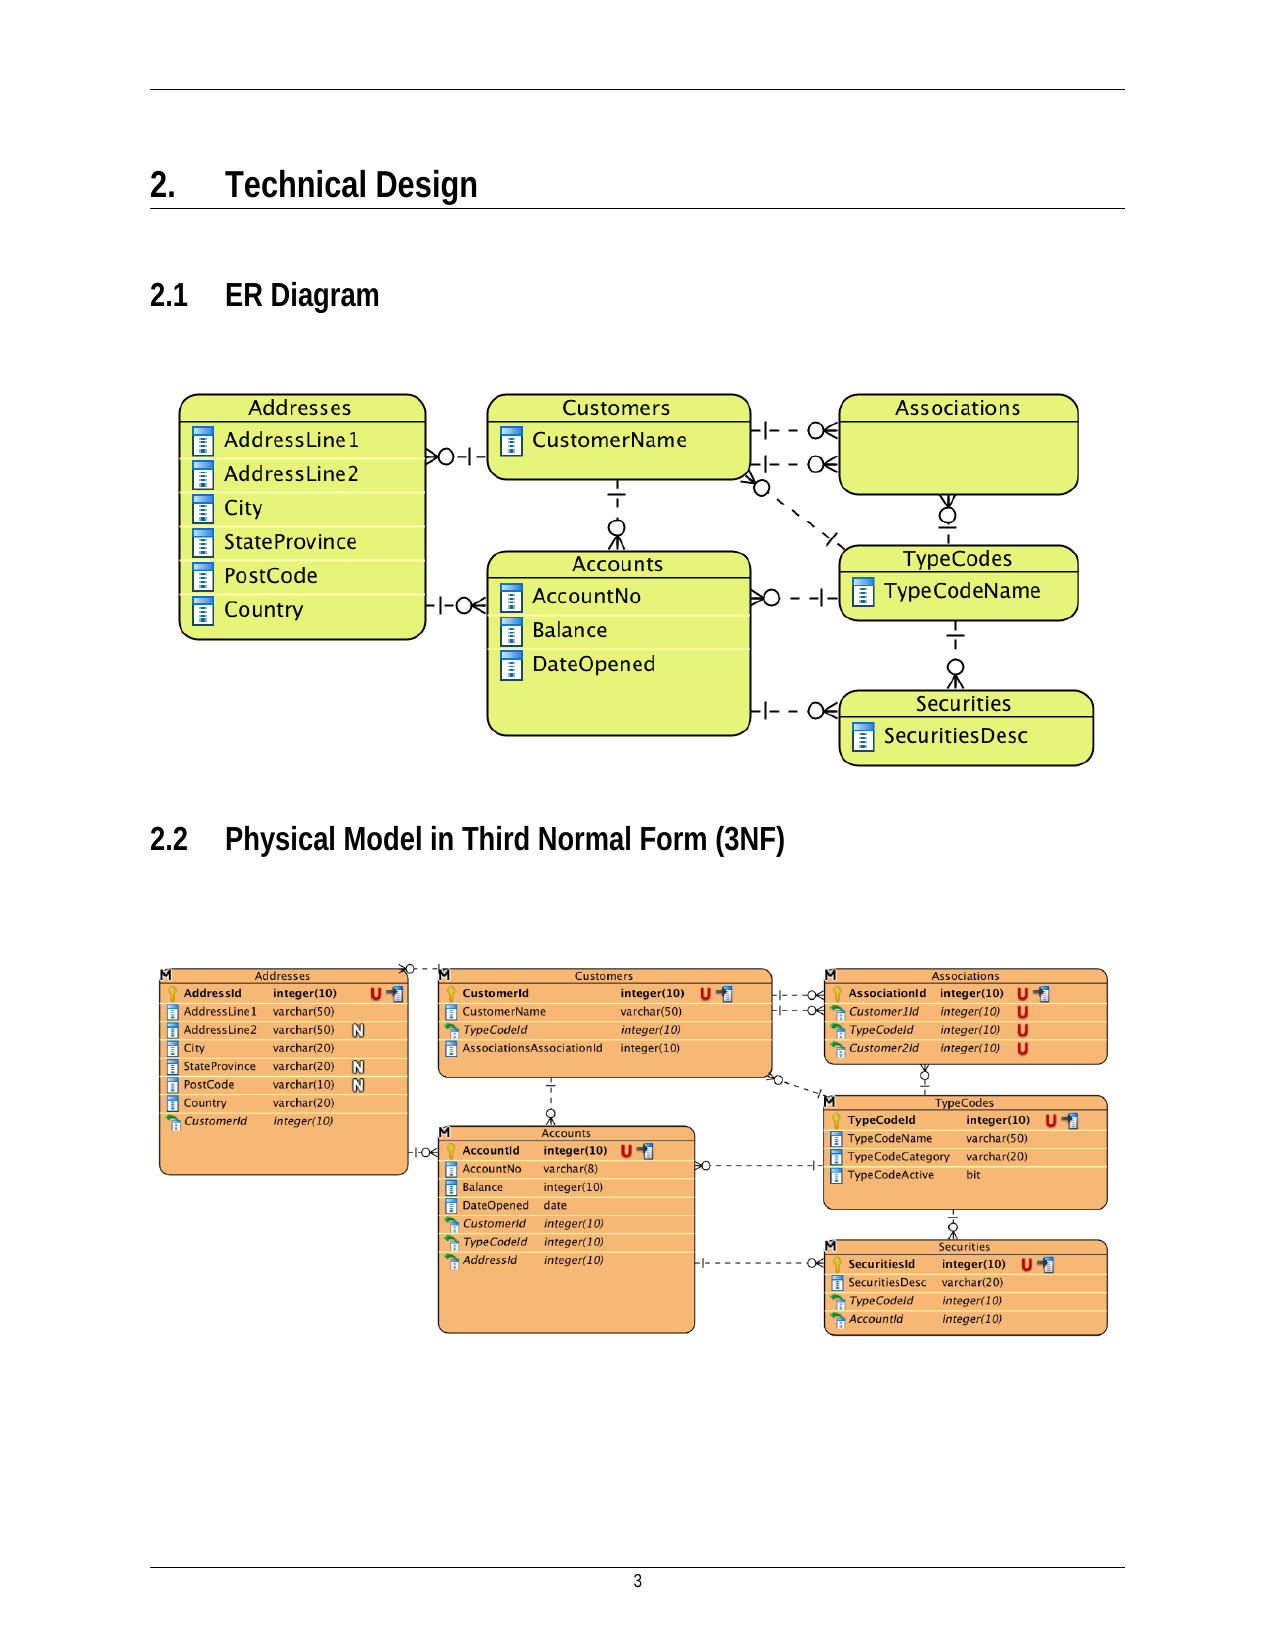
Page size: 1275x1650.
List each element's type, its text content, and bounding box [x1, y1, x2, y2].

subtitle Technical Design [150, 162, 1125, 208]
picture [150, 360, 1125, 795]
subtitle ER Diagram [150, 275, 1125, 313]
subtitle Physical Model in Third Normal Form (3NF) [150, 819, 1125, 858]
picture [150, 944, 1125, 1362]
